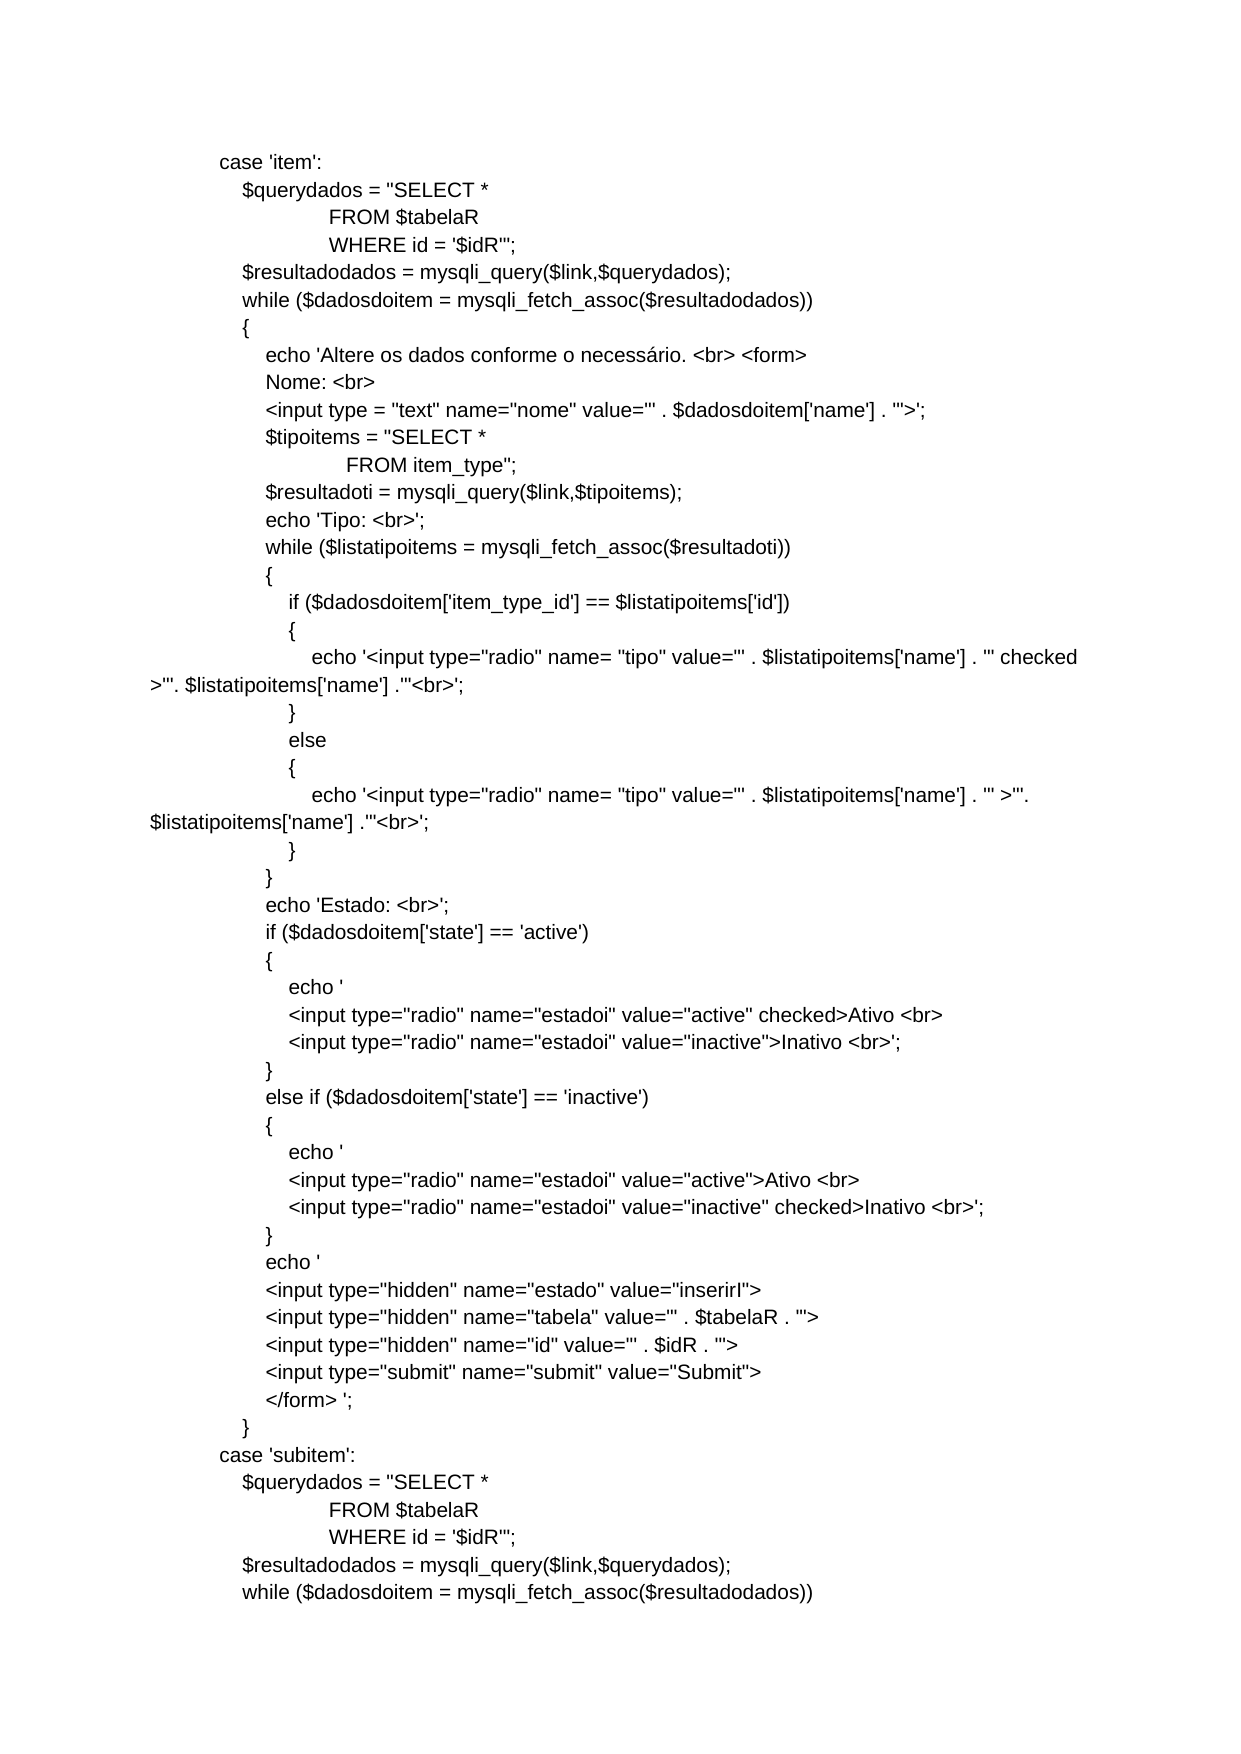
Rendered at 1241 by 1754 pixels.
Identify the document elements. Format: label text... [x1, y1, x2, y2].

text { [150, 1112, 1090, 1136]
text while ($dadosdoitem = mysqli_fetch_assoc($resultadodados)) [150, 1580, 1090, 1604]
text if ($dadosdoitem['item_type_id'] == $listatipoitems['id']) [150, 590, 1090, 614]
text WHERE id = '$idR'"; [150, 232, 1090, 256]
text else if ($dadosdoitem['state'] == 'inactive') [150, 1085, 1090, 1109]
text } [150, 1222, 1090, 1246]
text echo '<input type="radio" name= "tipo" value="' . $listatipoitems['name'] . '" checked >"'. $listatipoitems['name'] .'"<br>'; [150, 645, 1090, 696]
text $resultadodados = mysqli_query($link,$querydados); [150, 1552, 1090, 1576]
text FROM $tabelaR [150, 1497, 1090, 1521]
text echo 'Tipo: <br>'; [150, 507, 1090, 531]
text { [150, 562, 1090, 586]
text { [150, 315, 1090, 339]
text <input type="hidden" name="id" value="' . $idR . '"> [150, 1332, 1090, 1356]
text $querydados = "SELECT * [150, 177, 1090, 201]
text WHERE id = '$idR'"; [150, 1525, 1090, 1549]
text echo '<input type="radio" name= "tipo" value="' . $listatipoitems['name'] . '" >"'. $listatipoitems['name'] .'"<br>'; [150, 782, 1090, 834]
text <input type="hidden" name="estado" value="inserirI"> [150, 1277, 1090, 1301]
text Nome: <br> [150, 370, 1090, 394]
text echo 'Estado: <br>'; [150, 892, 1090, 916]
text <input type="radio" name="estadoi" value="inactive" checked>Inativo <br>'; [150, 1195, 1090, 1219]
text echo ' [150, 975, 1090, 999]
text </form> '; [150, 1387, 1090, 1411]
text $resultadodados = mysqli_query($link,$querydados); [150, 260, 1090, 284]
text { [150, 617, 1090, 641]
text } [150, 837, 1090, 861]
text { [150, 947, 1090, 971]
text } [150, 1415, 1090, 1439]
text <input type="submit" name="submit" value="Submit"> [150, 1360, 1090, 1384]
text case 'item': [150, 150, 1090, 174]
text } [150, 865, 1090, 889]
text while ($listatipoitems = mysqli_fetch_assoc($resultadoti)) [150, 535, 1090, 559]
text $tipoitems = "SELECT * [150, 425, 1090, 449]
text <input type = "text" name="nome" value="' . $dadosdoitem['name'] . '">'; [150, 397, 1090, 421]
text } [150, 700, 1090, 724]
text echo ' [150, 1250, 1090, 1274]
text $querydados = "SELECT * [150, 1470, 1090, 1494]
text else [150, 727, 1090, 751]
text if ($dadosdoitem['state'] == 'active') [150, 920, 1090, 944]
text } [150, 1057, 1090, 1081]
text FROM $tabelaR [150, 205, 1090, 229]
text <input type="radio" name="estadoi" value="active">Ativo <br> [150, 1167, 1090, 1191]
text <input type="radio" name="estadoi" value="active" checked>Ativo <br> [150, 1002, 1090, 1026]
text $resultadoti = mysqli_query($link,$tipoitems); [150, 480, 1090, 504]
text <input type="hidden" name="tabela" value="' . $tabelaR . '"> [150, 1305, 1090, 1329]
text echo ' [150, 1140, 1090, 1164]
text echo 'Altere os dados conforme o necessário. <br> <form> [150, 342, 1090, 366]
text <input type="radio" name="estadoi" value="inactive">Inativo <br>'; [150, 1030, 1090, 1054]
text FROM item_type"; [150, 452, 1090, 476]
text case 'subitem': [150, 1442, 1090, 1466]
text { [150, 755, 1090, 779]
text while ($dadosdoitem = mysqli_fetch_assoc($resultadodados)) [150, 287, 1090, 311]
